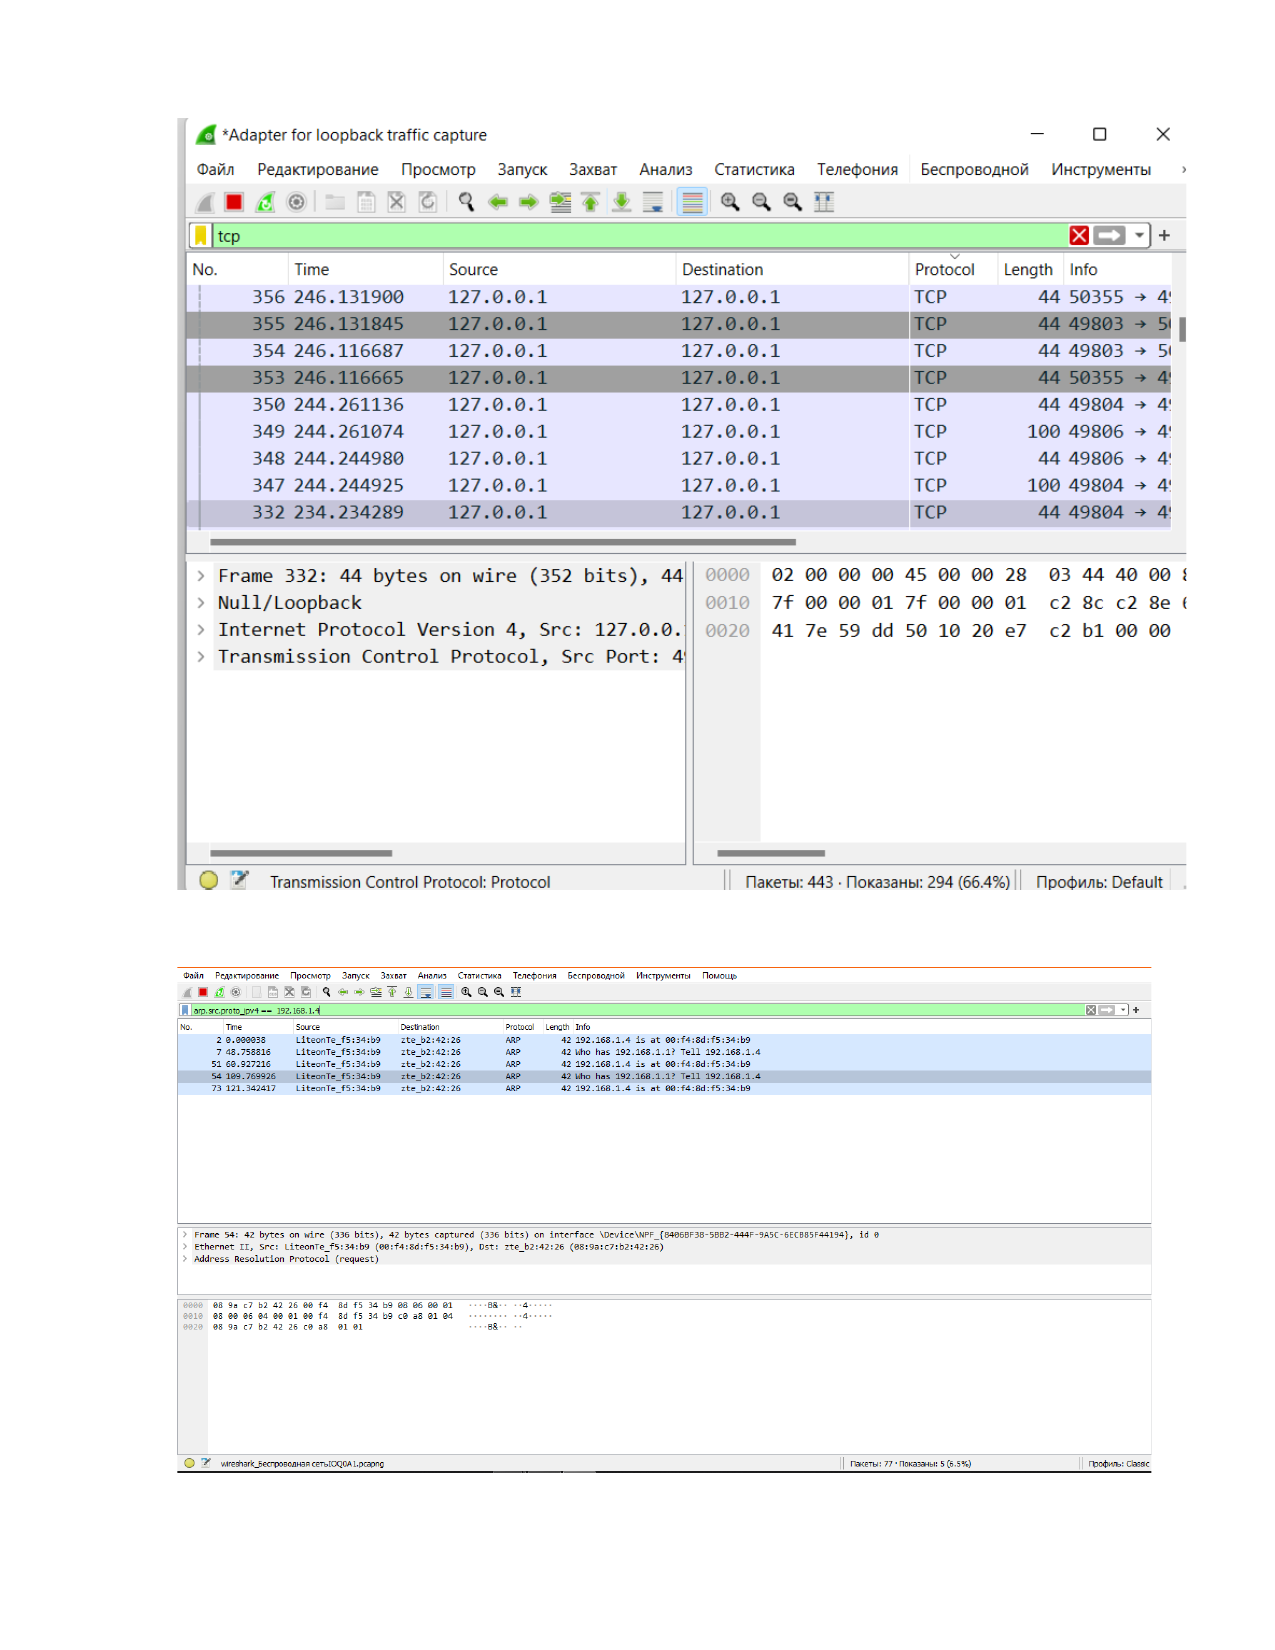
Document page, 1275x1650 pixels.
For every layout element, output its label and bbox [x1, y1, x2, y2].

picture [177, 967, 1152, 1473]
picture [177, 118, 1187, 890]
